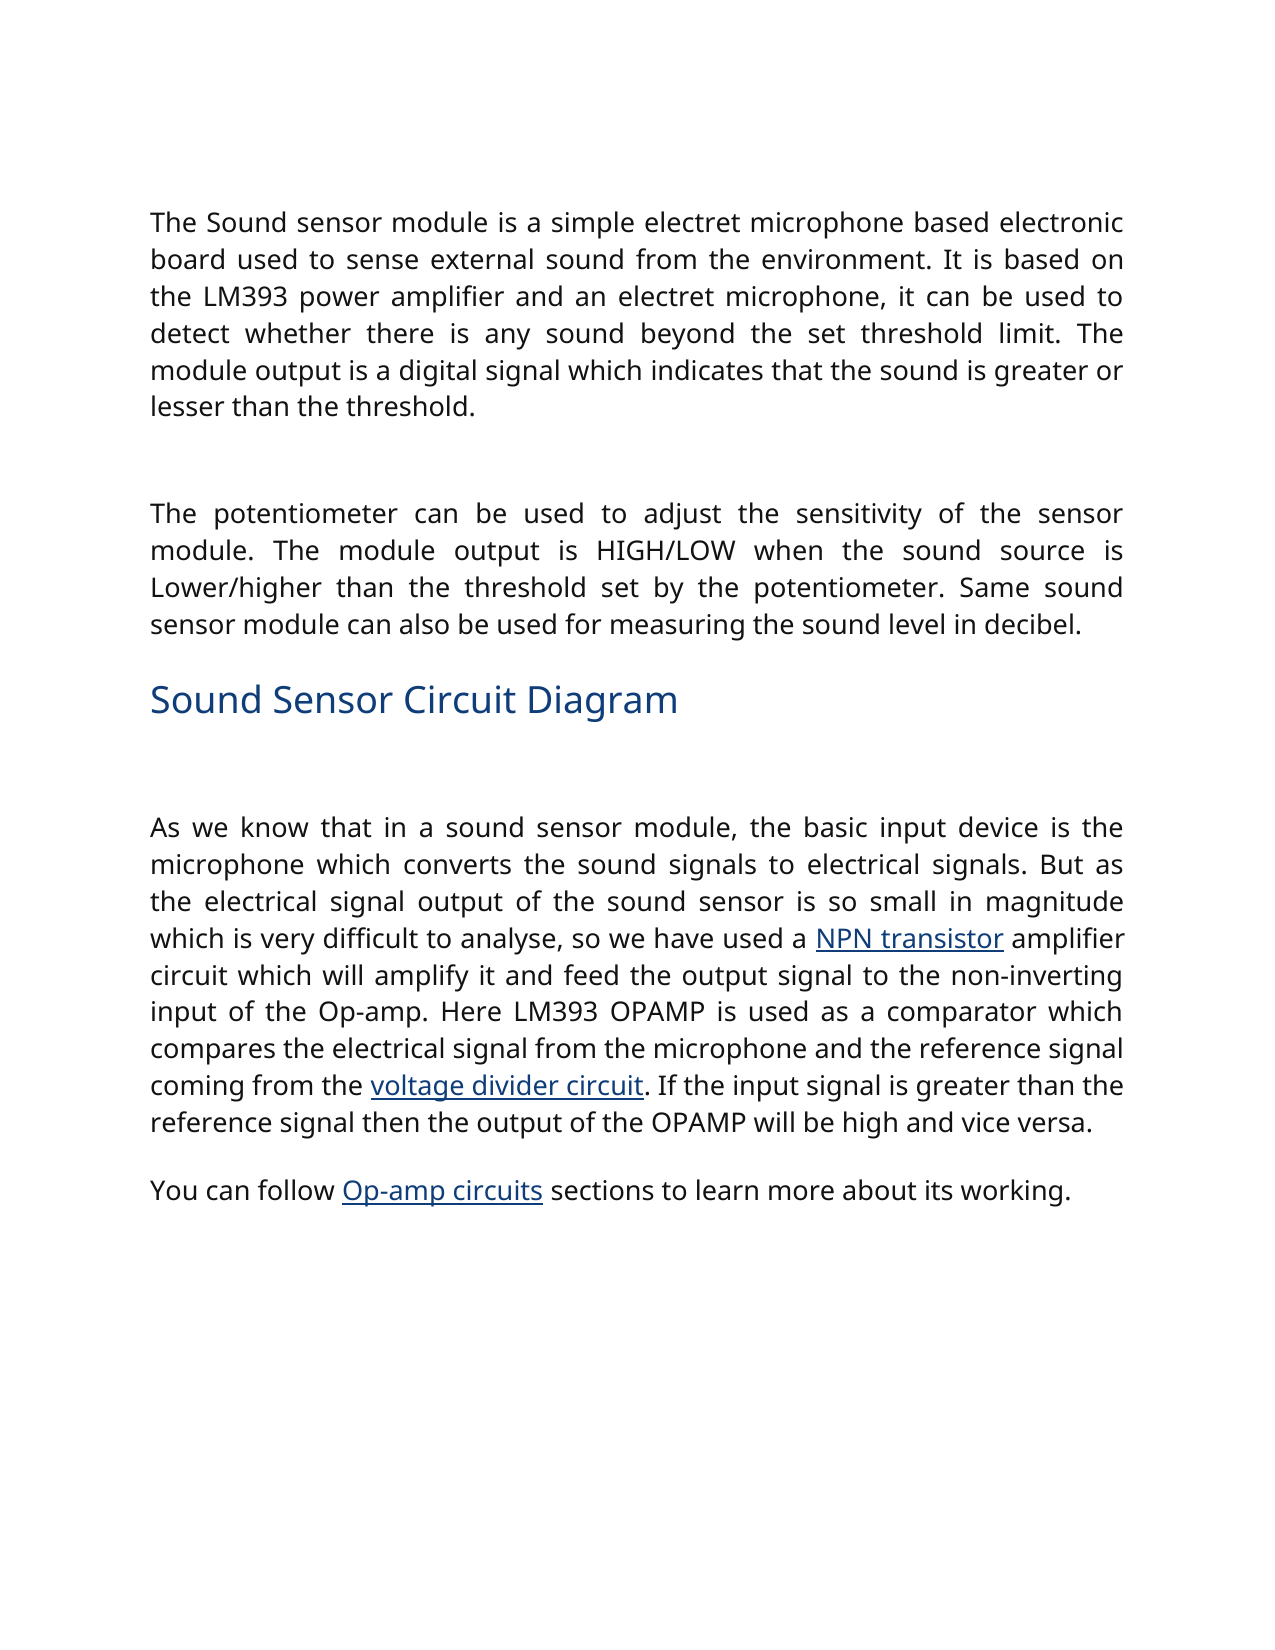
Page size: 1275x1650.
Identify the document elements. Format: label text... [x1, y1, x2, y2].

text The Sound sensor module is a simple electret microphone based electronic board used to sense external sound from the environment. It is based on the LM393 power amplifier and an electret microphone, it can be used to detect whether there is any sound beyond the set threshold limit. The module output is a digital signal which indicates that the sound is greater or lesser than the threshold. [150, 203, 1125, 425]
text As we know that in a sound sensor module, the basic input device is the microphone which converts the sound signals to electrical signals. But as the electrical signal output of the sound sensor is so small in magnitude which is very difficult to analyse, so we have used a NPN transistor amplifier circuit which will amplify it and feed the output signal to the non-inverting input of the Op-amp. Here LM393 OPAMP is used as a comparator which compares the electrical signal from the microphone and the reference signal coming from the voltage divider circuit. If the input signal is greater than the reference signal then the output of the OPAMP will be high and vice versa. [150, 808, 1125, 1140]
text You can follow Op-amp circuits sections to learn more about its working. [150, 1172, 1125, 1208]
text The potentiometer can be used to adjust the sensitivity of the sensor module. The module output is HIGH/LOW when the sound source is Lower/higher than the threshold set by the potentiometer. Same sound sensor module can also be used for measuring the sound level in decibel. [150, 495, 1125, 642]
subtitle Sound Sensor Circuit Diagram [150, 674, 1125, 725]
